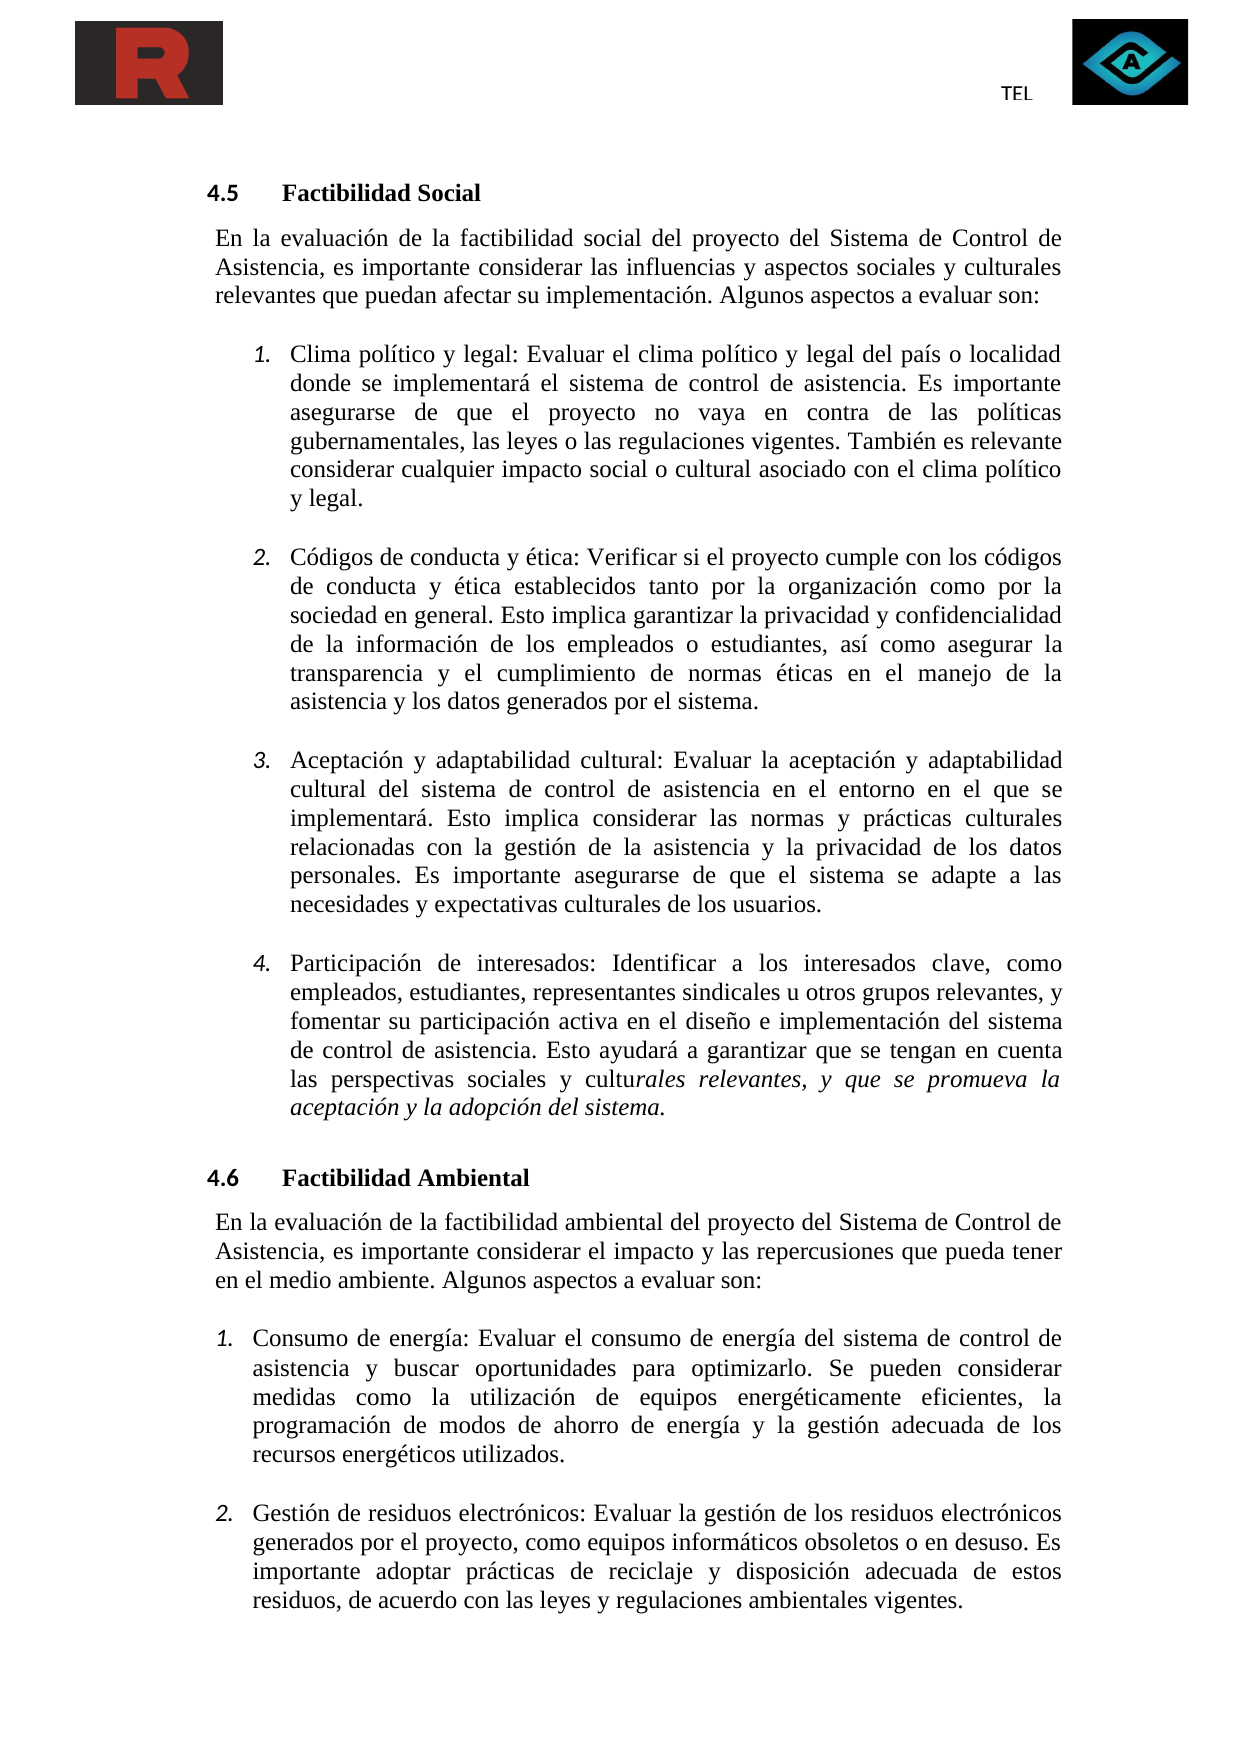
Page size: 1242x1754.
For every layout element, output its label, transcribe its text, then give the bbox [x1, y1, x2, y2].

list Participación de interesados: Identificar a los interesados clave, como empleados, estudiantes, representantes sindicales u otros grupos relevantes, y fomentar su participación activa en el diseño e implementación del sistema de control de asistencia. Esto ayudará a garantizar que se tengan en cuenta las perspectivas sociales y culturales relevantes, y que se promueva la aceptación y la adopción del sistema. [252, 947, 1063, 1121]
text En la evaluación de la factibilidad social del proyecto del Sistema de Control de Asistencia, es importante considerar las influencias y aspectos sociales y culturales relevantes que puedan afectar su implementación. Algunos aspectos a evaluar son: [215, 223, 1063, 309]
list Códigos de conducta y ética: Verificar si el proyecto cumple con los códigos de conducta y ética establecidos tanto por la organización como por la sociedad en general. Esto implica garantizar la privacidad y confidencialidad de la información de los empleados o estudiantes, así como asegurar la transparencia y el cumplimiento de normas éticas en el manejo de la asistencia y los datos generados por el sistema. [252, 541, 1063, 715]
subtitle Factibilidad Ambiental [207, 1162, 1114, 1192]
list Consumo de energía: Evaluar el consumo de energía del sistema de control de asistencia y buscar oportunidades para optimizarlo. Se pueden considerar medidas como la utilización de equipos energéticamente eficientes, la programación de modos de ahorro de energía y la gestión adecuada de los recursos energéticos utilizados. [215, 1323, 1063, 1468]
picture [75, 21, 223, 105]
list Gestión de residuos electrónicos: Evaluar la gestión de los residuos electrónicos generados por el proyecto, como equipos informáticos obsoletos o en desuso. Es importante adoptar prácticas de reciclaje y disposición adecuada de estos residuos, de acuerdo con las leyes y regulaciones ambientales vigentes. [215, 1497, 1062, 1614]
list Aceptación y adaptabilidad cultural: Evaluar la aceptación y adaptabilidad cultural del sistema de control de asistencia en el entorno en el que se implementará. Esto implica considerar las normas y prácticas culturales relacionadas con la gestión de la asistencia y la privacidad de los datos personales. Es importante asegurarse de que el sistema se adapte a las necesidades y expectativas culturales de los usuarios. [252, 744, 1063, 918]
text En la evaluación de la factibilidad ambiental del proyecto del Sistema de Control de Asistencia, es importante considerar el impacto y las repercusiones que pueda tener en el medio ambiente. Algunos aspectos a evaluar son: [215, 1207, 1063, 1294]
subtitle Factibilidad Social [207, 177, 1114, 207]
list Clima político y legal: Evaluar el clima político y legal del país o localidad donde se implementará el sistema de control de asistencia. Es importante asegurarse de que el proyecto no vaya en contra de las políticas gubernamentales, las leyes o las regulaciones vigentes. También es relevante considerar cualquier impacto social o cultural asociado con el clima político y legal. [252, 338, 1063, 512]
picture [1072, 19, 1189, 105]
